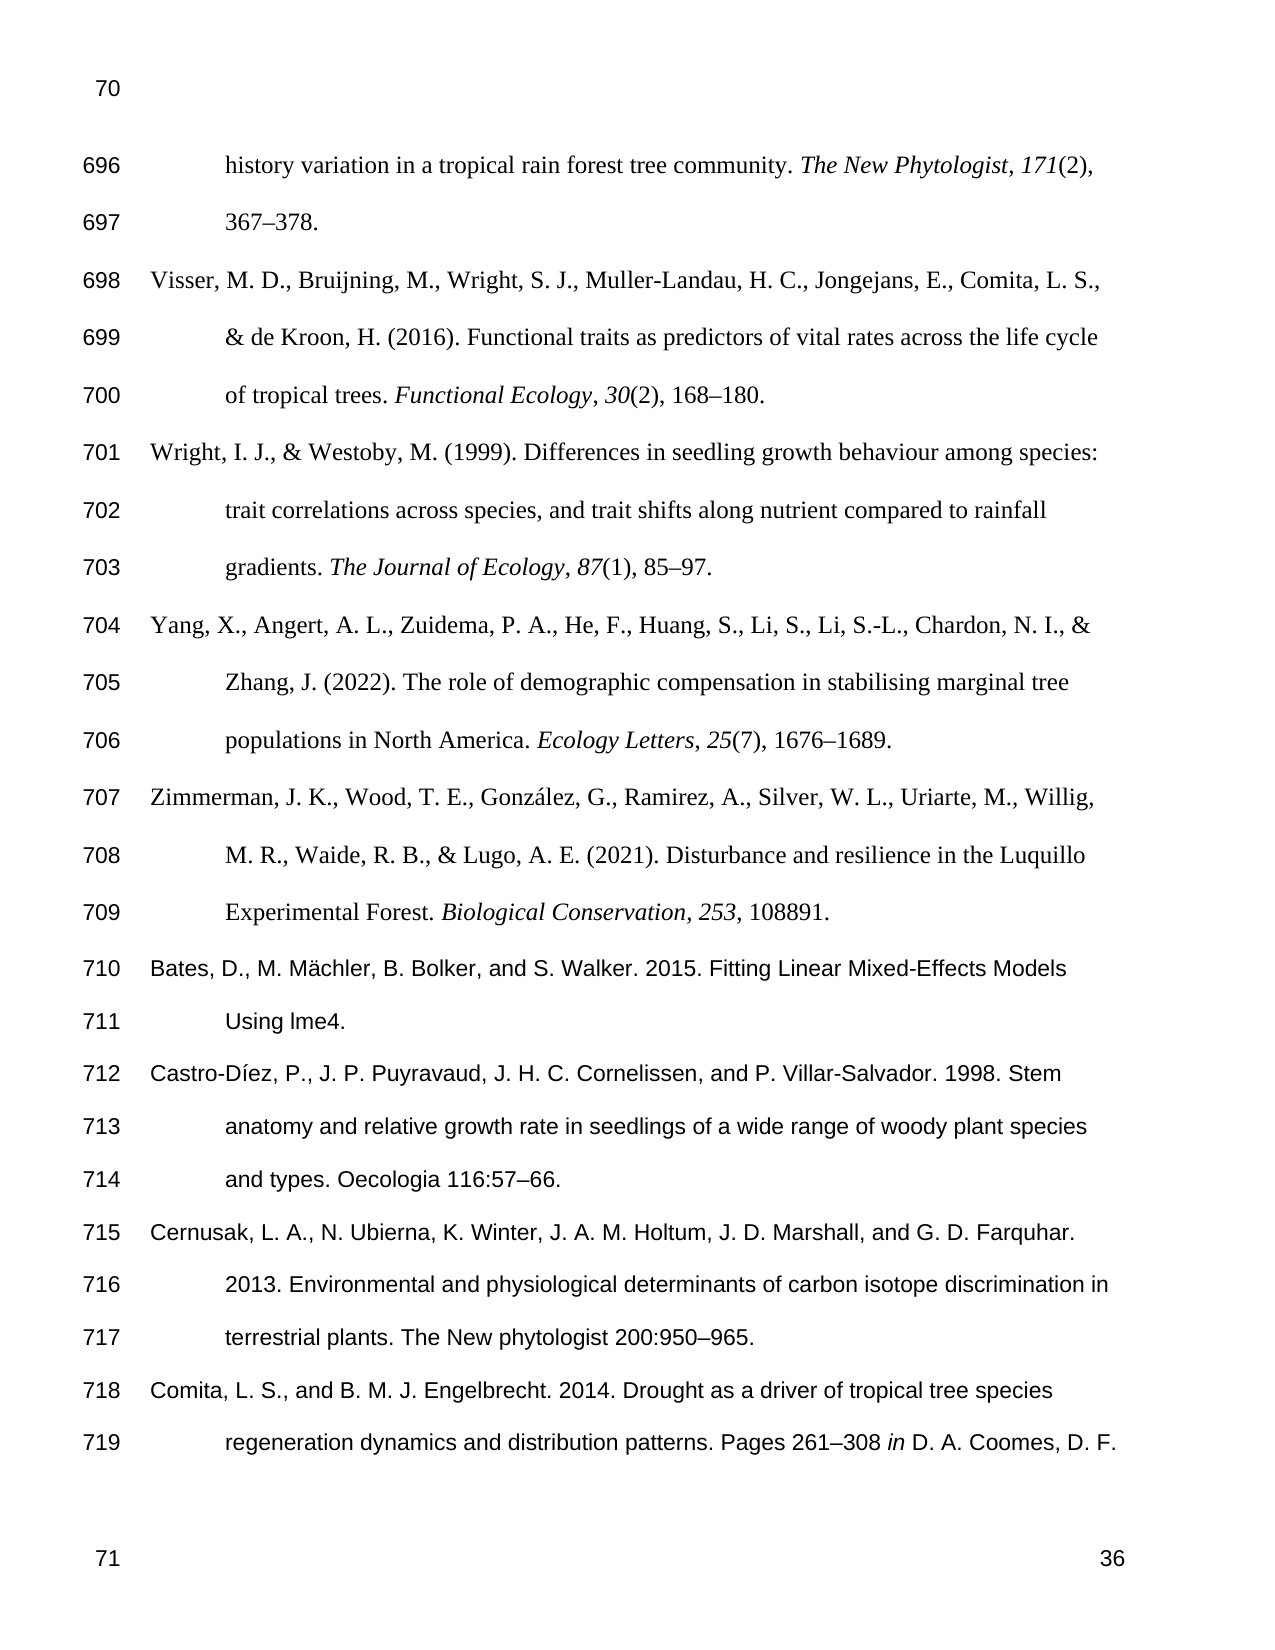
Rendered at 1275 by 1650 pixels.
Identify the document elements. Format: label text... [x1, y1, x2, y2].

text Cernusak, L. A., N. Ubierna, K. Winter, J. A. M. Holtum, J. D. Marshall, and G. D. Farquhar. 2013. Environmental and physiological determinants of carbon isotope discrimination in terrestrial plants. The New phytologist 200:950–965. [150, 1218, 1125, 1350]
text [150, 150, 1125, 236]
text Yang, X., Angert, A. L., Zuidema, P. A., He, F., Huang, S., Li, S., Li, S.-L., Chardon, N. I., & Zhang, J. (2022). The role of demographic compensation in stabilising marginal tree populations in North America. Ecology Letters, 25(7), 1676–1689. [150, 610, 1125, 754]
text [150, 1377, 1125, 1456]
text Bates, D., M. Mächler, B. Bolker, and S. Walker. 2015. Fitting Linear Mixed-Effects Models Using lme4. [150, 955, 1125, 1034]
text Zimmerman, J. K., Wood, T. E., González, G., Ramirez, A., Silver, W. L., Uriarte, M., Willig, M. R., Waide, R. B., & Lugo, A. E. (2021). Disturbance and resilience in the Luquillo Experimental Forest. Biological Conservation, 253, 108891. [150, 782, 1125, 926]
text Wright, I. J., & Westoby, M. (1999). Differences in seedling growth behaviour among species: trait correlations across species, and trait shifts along nutrient compared to rainfall gradients. The Journal of Ecology, 87(1), 85–97. [150, 437, 1125, 581]
text Visser, M. D., Bruijning, M., Wright, S. J., Muller-Landau, H. C., Jongejans, E., Comita, L. S., & de Kroon, H. (2016). Functional traits as predictors of vital rates across the life cycle of tropical trees. Functional Ecology, 30(2), 168–180. [150, 265, 1125, 409]
text Castro-Díez, P., J. P. Puyravaud, J. H. C. Cornelissen, and P. Villar-Salvador. 1998. Stem anatomy and relative growth rate in seedlings of a wide range of woody plant species and types. Oecologia 116:57–66. [150, 1060, 1125, 1192]
